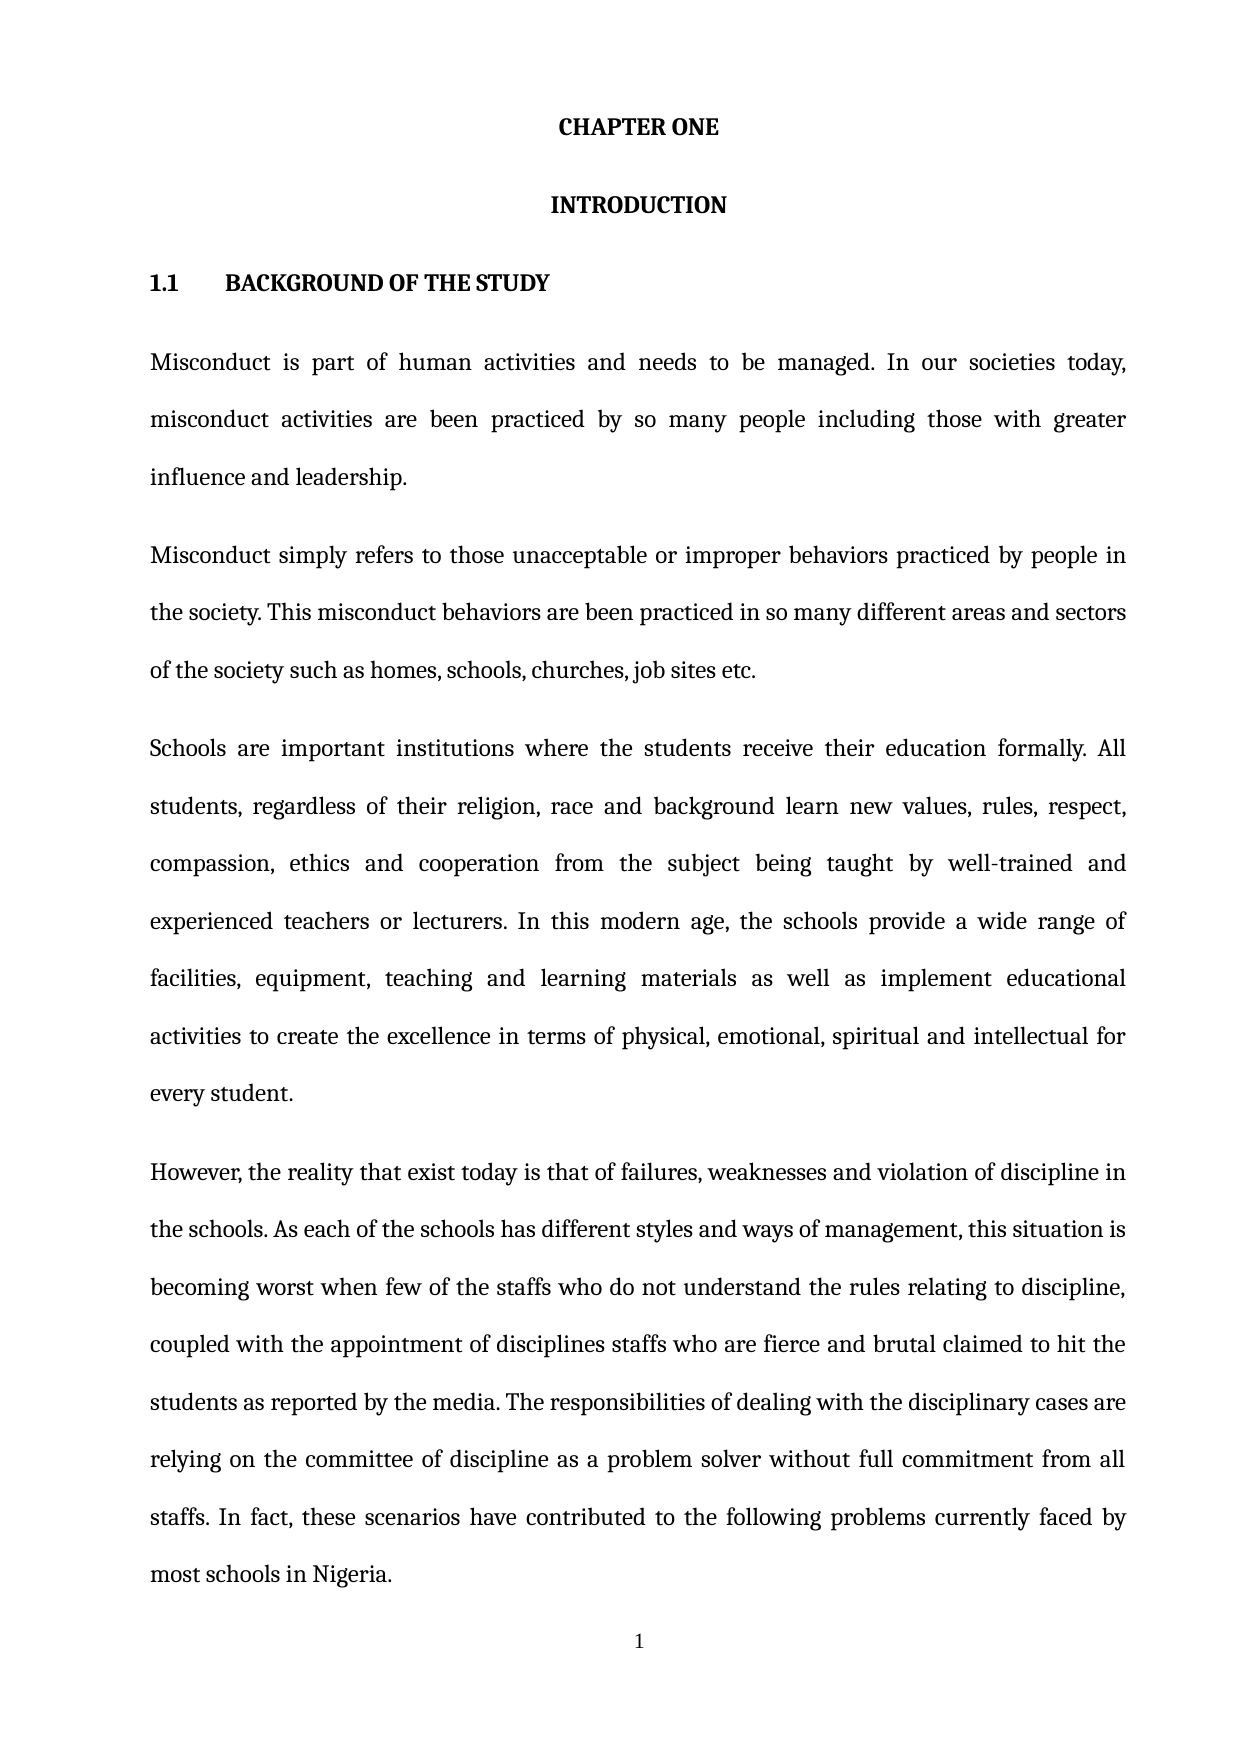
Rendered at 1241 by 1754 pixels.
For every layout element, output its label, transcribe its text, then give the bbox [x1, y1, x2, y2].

text Misconduct simply refers to those unacceptable or improper behaviors practiced by people in the society. This misconduct behaviors are been practiced in so many different areas and sectors of the society such as homes, schools, churches, job sites etc. [150, 541, 1128, 684]
text CHAPTER ONE [150, 112, 1128, 141]
text Misconduct is part of human activities and needs to be managed. In our societies today, misconduct activities are been practiced by so many people including those with greater influence and leadership. [150, 347, 1128, 491]
text Schools are important institutions where the students receive their education formally. All students, regardless of their religion, race and background learn new values, rules, respect, compassion, ethics and cooperation from the subject being taught by well-trained and experienced teachers or lecturers. In this modern age, the schools provide a wide range of facilities, equipment, teaching and learning materials as well as implement educational activities to create the excellence in terms of physical, emotional, spiritual and intellectual for every student. [150, 734, 1128, 1108]
text However, the reality that exist today is that of failures, weaknesses and violation of discipline in the schools. As each of the schools has different styles and ways of management, this situation is becoming worst when few of the staffs who do not understand the rules relating to discipline, coupled with the appointment of disciplines staffs who are fierce and brutal claimed to hit the students as reported by the media. The responsibilities of dealing with the disciplinary cases are relying on the committee of discipline as a problem solver without full commitment from all staffs. In fact, these scenarios have contributed to the following problems currently faced by most schools in Nigeria. [150, 1157, 1128, 1589]
text 1.1 BACKGROUND OF THE STUDY [150, 269, 1128, 298]
text INTRODUCTION [150, 191, 1128, 219]
